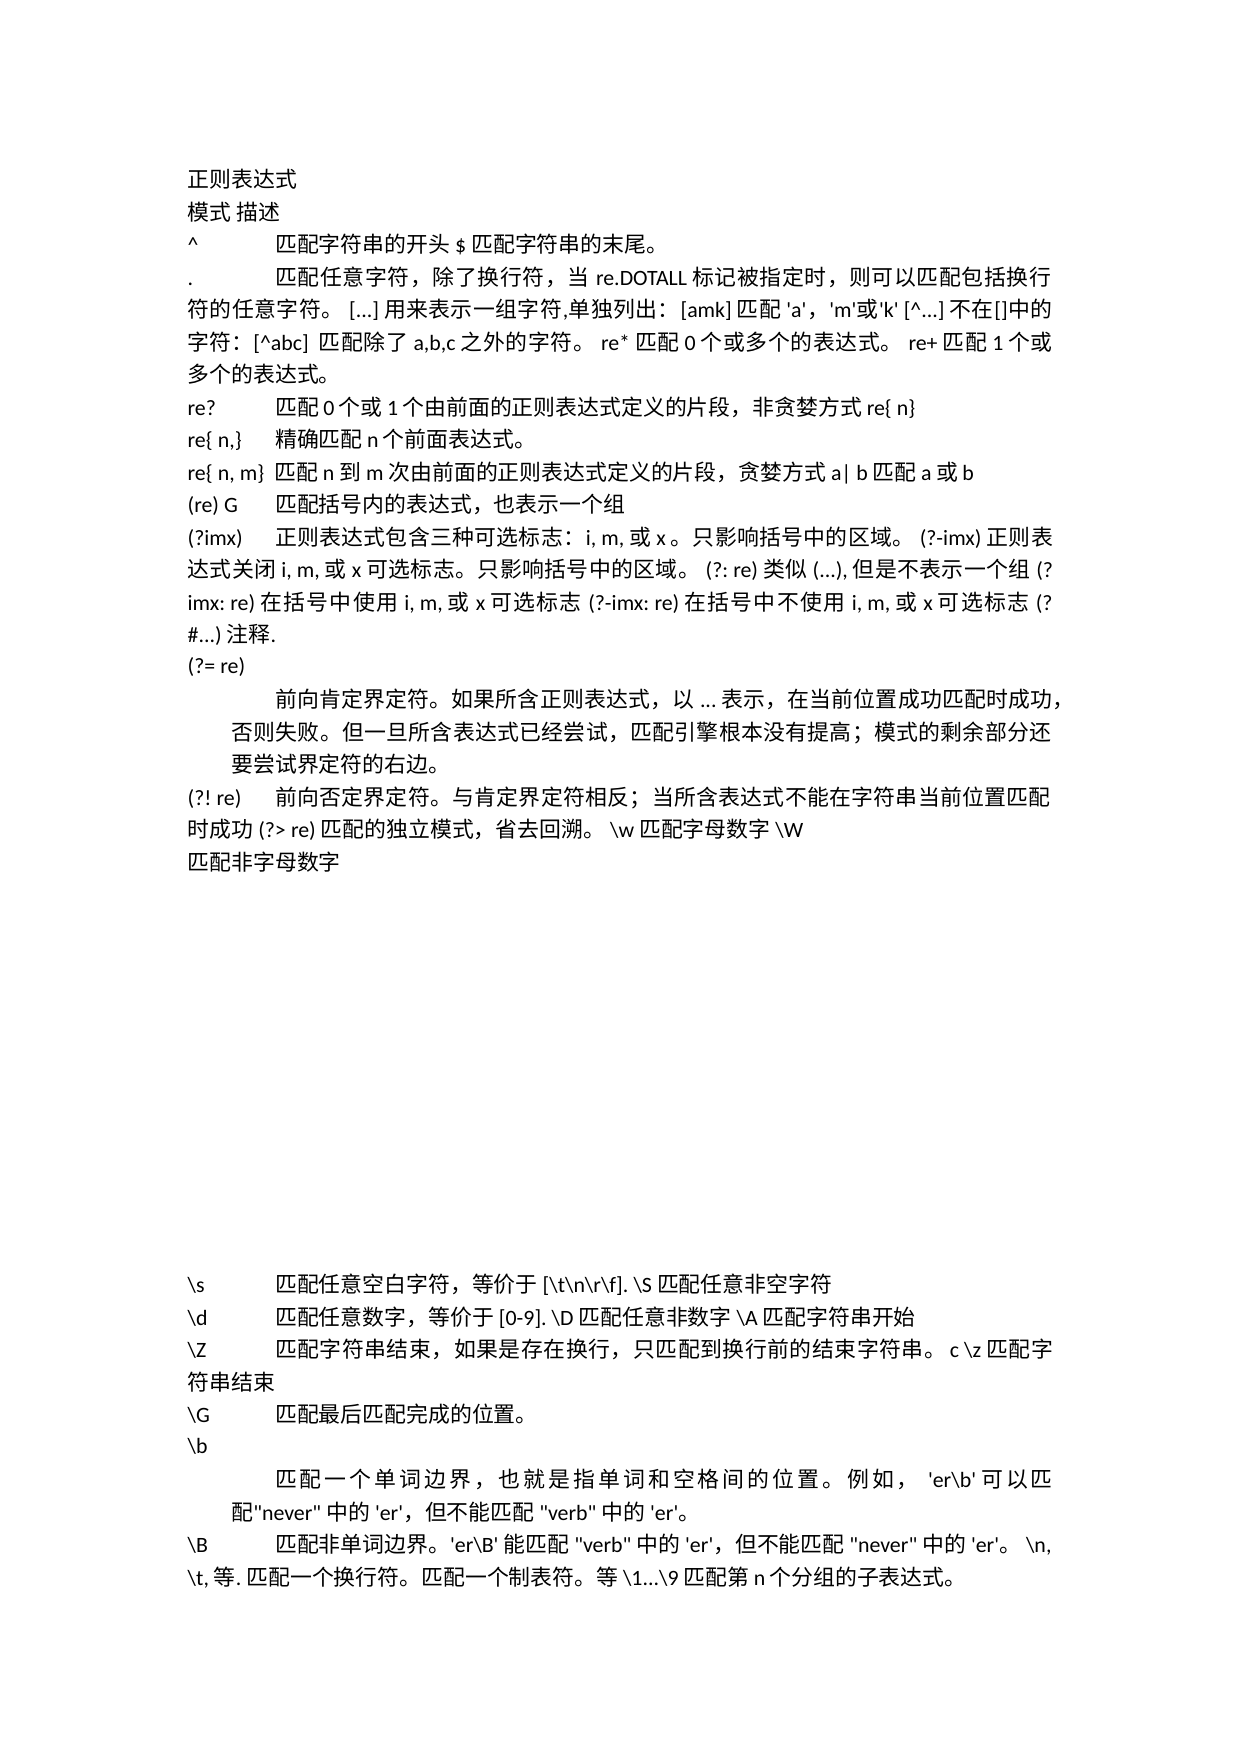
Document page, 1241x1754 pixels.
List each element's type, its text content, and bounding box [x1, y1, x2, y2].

text \b [187, 1429, 1053, 1462]
text 模式 描述 [187, 194, 1053, 227]
text 正则表达式 [187, 162, 1053, 194]
text re? 匹配0个或1个由前面的正则表达式定义的片段，非贪婪方式 re{ n} [187, 389, 1053, 422]
text 前向肯定界定符。如果所含正则表达式，以 ... 表示，在当前位置成功匹配时成功，否则失败。但一旦所含表达式已经尝试，匹配引擎根本没有提高；模式的剩余部分还要尝试界定符的右边。 [231, 682, 1053, 779]
text re{ n,} 精确匹配n个前面表达式。 [187, 422, 1053, 454]
text (?= re) [187, 649, 1053, 682]
text (?! re) 前向否定界定符。与肯定界定符相反；当所含表达式不能在字符串当前位置匹配时成功 (?> re) 匹配的独立模式，省去回溯。 \w 匹配字母数字 \W [187, 779, 1053, 844]
text \B 匹配非单词边界。'er\B' 能匹配 "verb" 中的 'er'，但不能匹配 "never" 中的 'er'。 \n, \t, 等. 匹配一个换行符。匹配一个制表符。等 \1...\9 匹配第n个分组的子表达式。 [187, 1527, 1053, 1592]
text re{ n, m} 匹配 n 到 m 次由前面的正则表达式定义的片段，贪婪方式 a| b 匹配a或b [187, 454, 1053, 487]
text \d 匹配任意数字，等价于 [0-9]. \D 匹配任意非数字 \A 匹配字符串开始 [187, 1299, 1053, 1332]
text ^ 匹配字符串的开头 $ 匹配字符串的末尾。 [187, 227, 1053, 259]
text . 匹配任意字符，除了换行符，当re.DOTALL标记被指定时，则可以匹配包括换行符的任意字符。 [...] 用来表示一组字符,单独列出：[amk] 匹配 'a'，'m'或'k' [^...] 不在[]中的字符：[^abc] 匹配除了a,b,c之外的字符。 re* 匹配0个或多个的表达式。 re+ 匹配1个或多个的表达式。 [187, 259, 1053, 389]
text \Z 匹配字符串结束，如果是存在换行，只匹配到换行前的结束字符串。c \z 匹配字符串结束 [187, 1332, 1053, 1397]
text 匹配一个单词边界，也就是指单词和空格间的位置。例如， 'er\b' 可以匹配"never" 中的 'er'，但不能匹配 "verb" 中的 'er'。 [231, 1462, 1053, 1527]
text (re) G 匹配括号内的表达式，也表示一个组 [187, 487, 1053, 519]
text \s 匹配任意空白字符，等价于 [\t\n\r\f]. \S 匹配任意非空字符 [187, 1267, 1053, 1299]
text (?imx) 正则表达式包含三种可选标志：i, m, 或 x 。只影响括号中的区域。 (?-imx) 正则表达式关闭i, m, 或 x 可选标志。只影响括号中的区域。 (?: re) 类似 (...), 但是不表示一个组 (?imx: re) 在括号中使用i, m, 或 x 可选标志 (?-imx: re) 在括号中不使用i, m, 或 x 可选标志 (?#...) 注释. [187, 519, 1053, 649]
text 匹配非字母数字 [187, 844, 1053, 877]
text \G 匹配最后匹配完成的位置。 [187, 1397, 1053, 1429]
